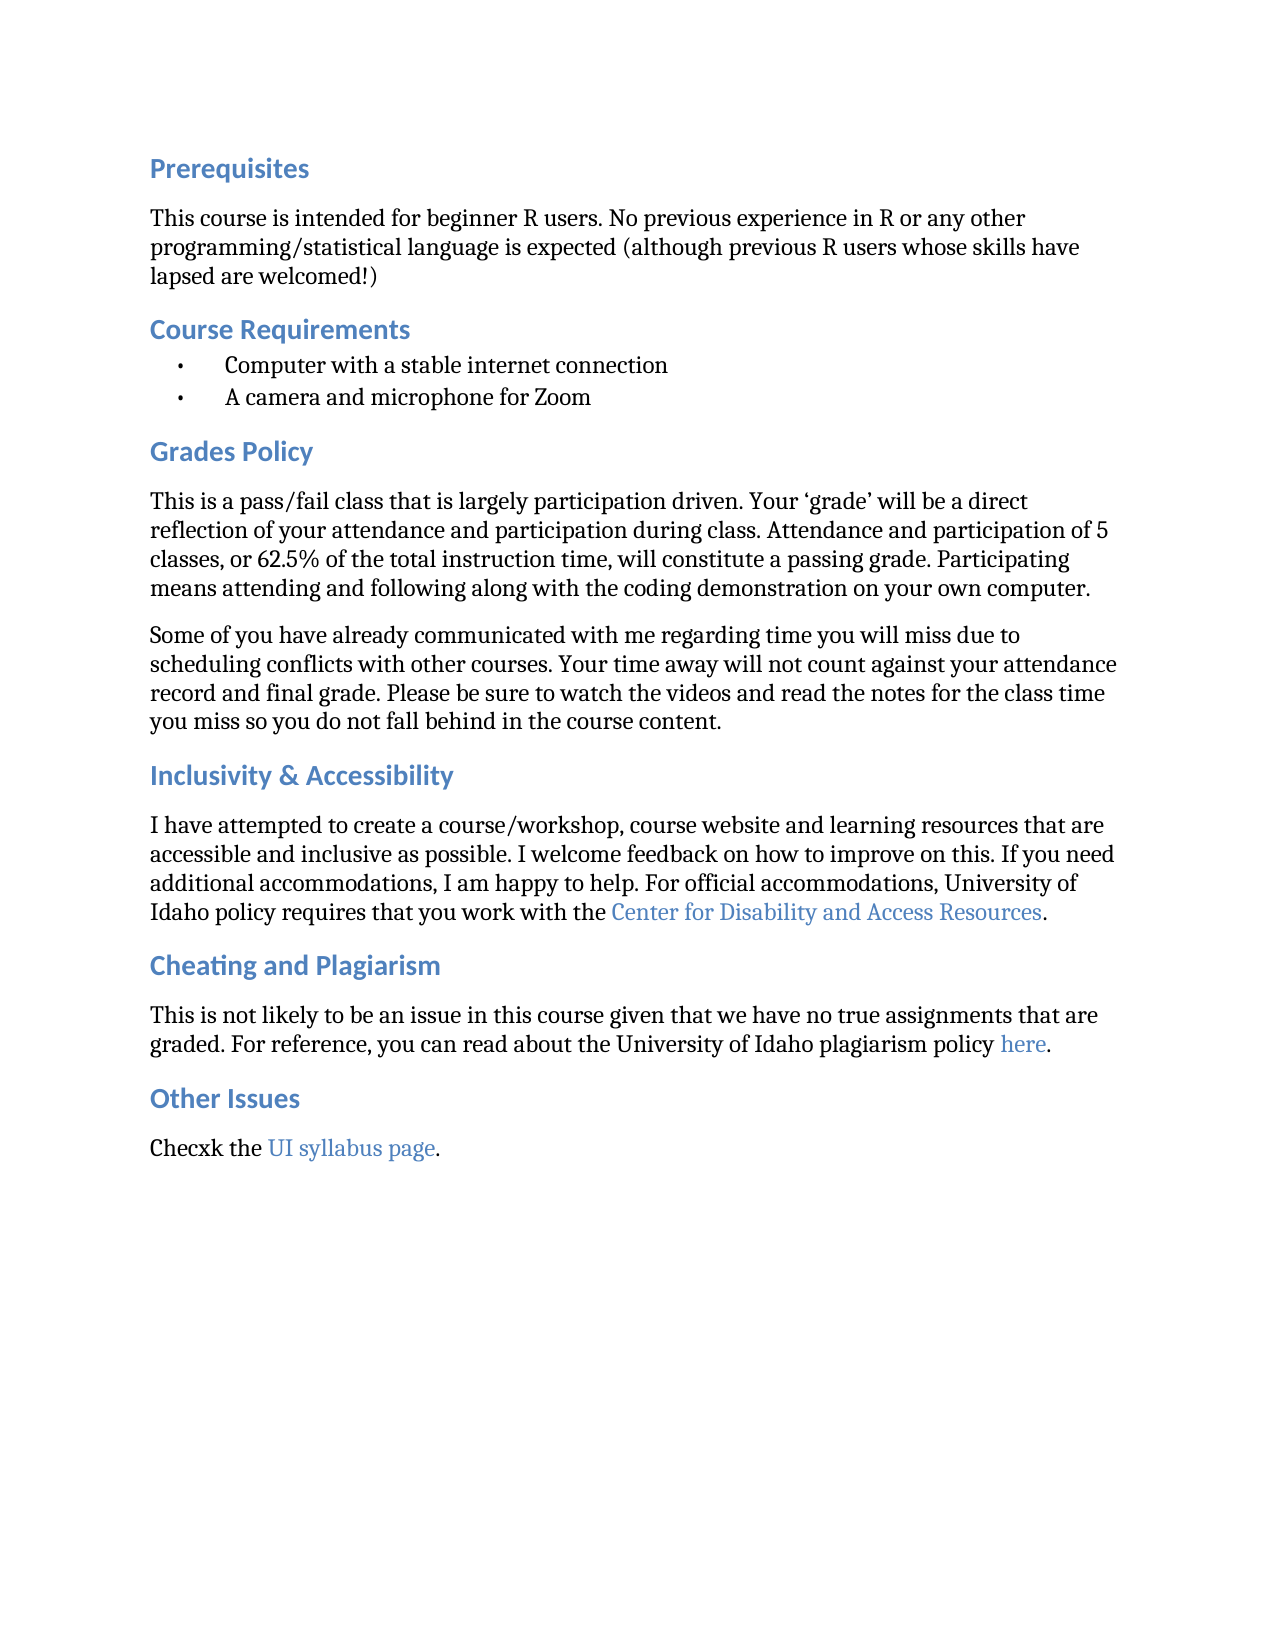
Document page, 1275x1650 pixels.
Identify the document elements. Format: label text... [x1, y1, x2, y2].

list Computer with a stable internet connection [175, 351, 1125, 379]
text Checxk the UI syllabus page. [150, 1134, 1125, 1163]
subtitle Course Requirements [150, 311, 1125, 347]
text This is not likely to be an issue in this course given that we have no true assignments that are graded. For reference, you can read about the University of Idaho plagiarism policy here. [150, 1001, 1125, 1059]
text Some of you have already communicated with me regarding time you will miss due to scheduling conflicts with other courses. Your time away will not count against your attendance record and final grade. Please be sure to watch the videos and read the notes for the class time you miss so you do not fall behind in the course content. [150, 621, 1125, 736]
subtitle Prerequisites [150, 150, 1125, 186]
subtitle Cheating and Plagiarism [150, 947, 1125, 983]
subtitle Other Issues [150, 1080, 1125, 1115]
text I have attempted to create a course/workshop, course website and learning resources that are accessible and inclusive as possible. I welcome feedback on how to improve on this. If you need additional accommodations, I am happy to help. For official accommodations, University of Idaho policy requires that you work with the Center for Disability and Access Resources. [150, 811, 1125, 926]
subtitle Grades Policy [150, 433, 1125, 468]
subtitle Inclusivity & Accessibility [150, 757, 1125, 792]
text This course is intended for beginner R users. No previous experience in R or any other programming/statistical language is expected (although previous R users whose skills have lapsed are welcomed!) [150, 204, 1125, 291]
list A camera and microphone for Zoom [175, 383, 1125, 412]
text This is a pass/fail class that is largely participation driven. Your ‘grade’ will be a direct reflection of your attendance and participation during class. Attendance and participation of 5 classes, or 62.5% of the total instruction time, will constitute a passing grade. Participating means attending and following along with the coding demonstration on your own computer. [150, 487, 1125, 602]
